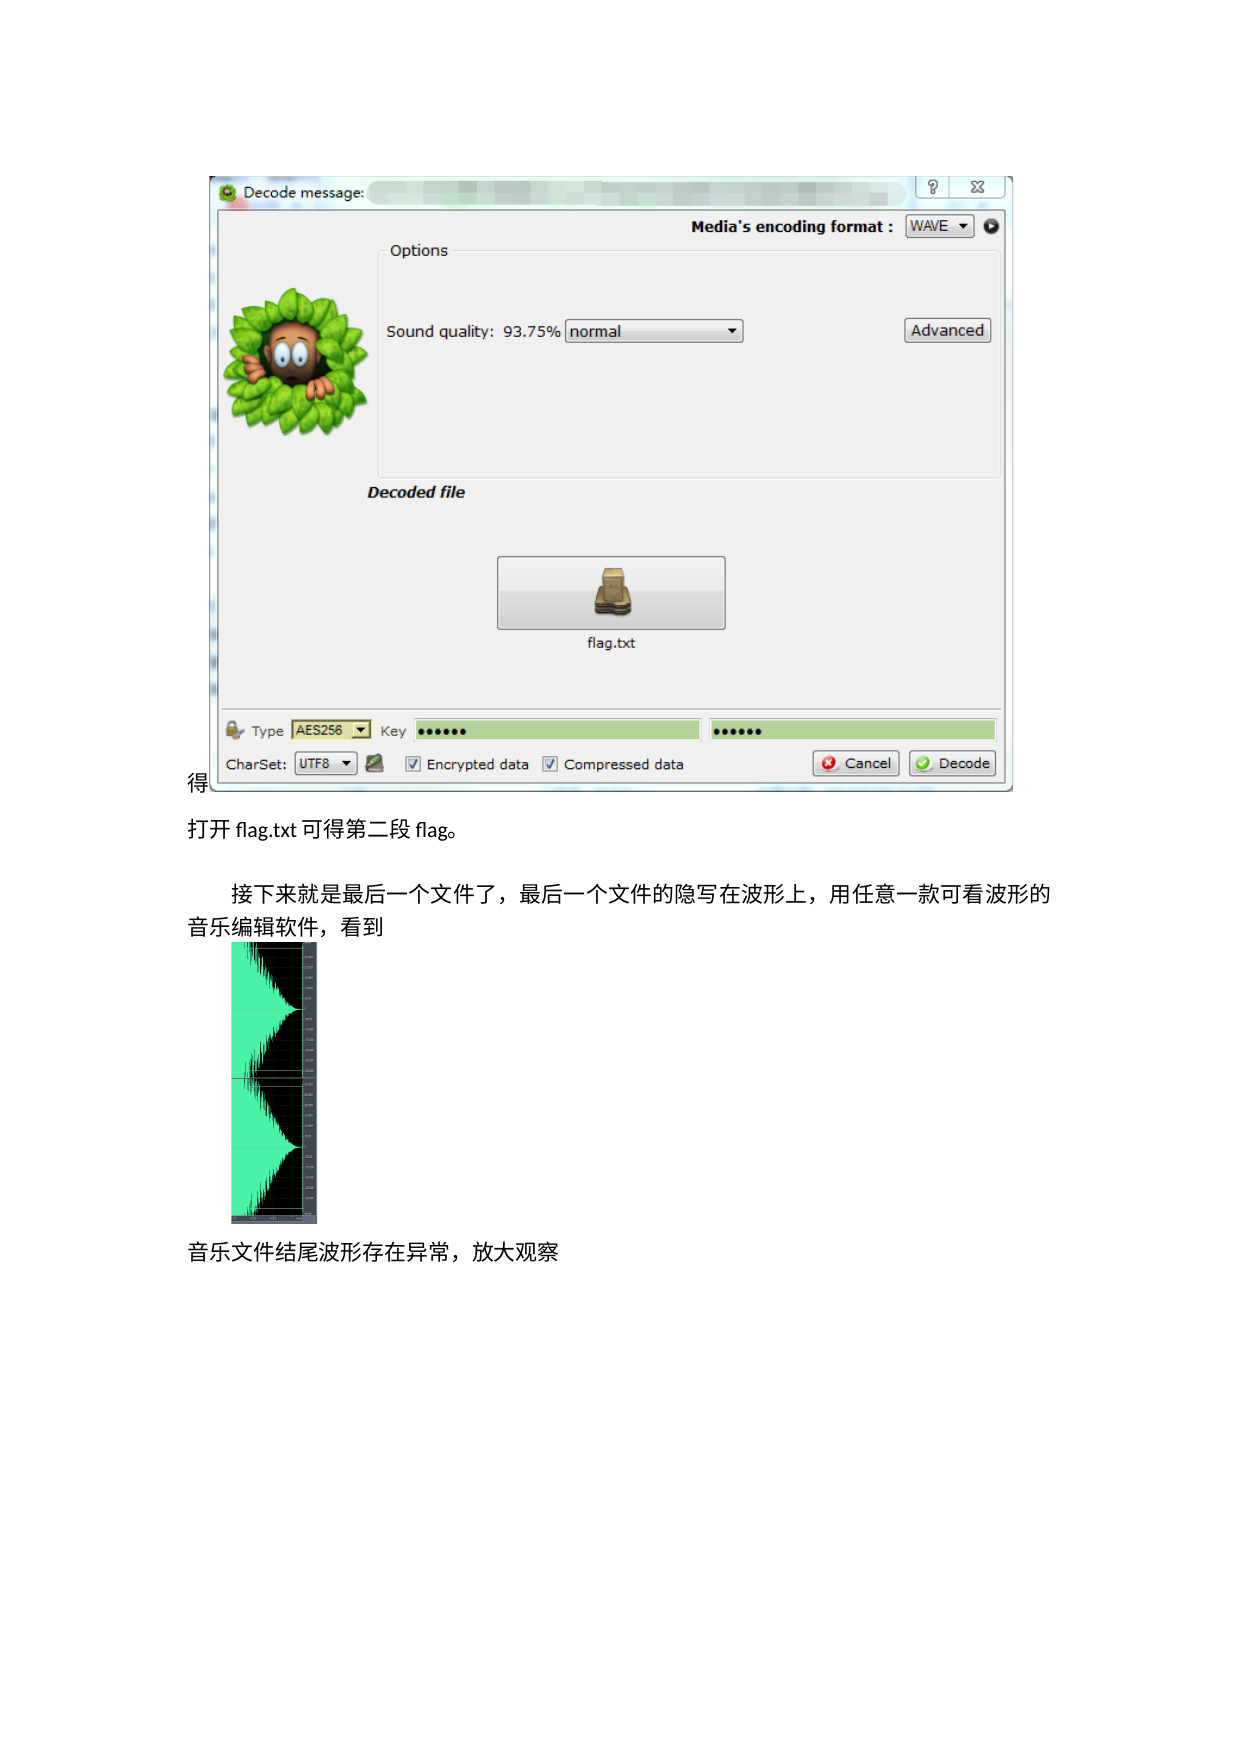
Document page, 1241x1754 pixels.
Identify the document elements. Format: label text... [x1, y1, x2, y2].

text 音乐文件结尾波形存在异常，放大观察 [187, 1234, 1053, 1267]
picture [209, 176, 1014, 792]
text 打开flag.txt可得第二段flag。 [187, 812, 1053, 844]
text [187, 162, 1053, 812]
picture [231, 942, 318, 1224]
text 接下来就是最后一个文件了，最后一个文件的隐写在波形上，用任意一款可看波形的音乐编辑软件，看到 [187, 877, 1053, 942]
